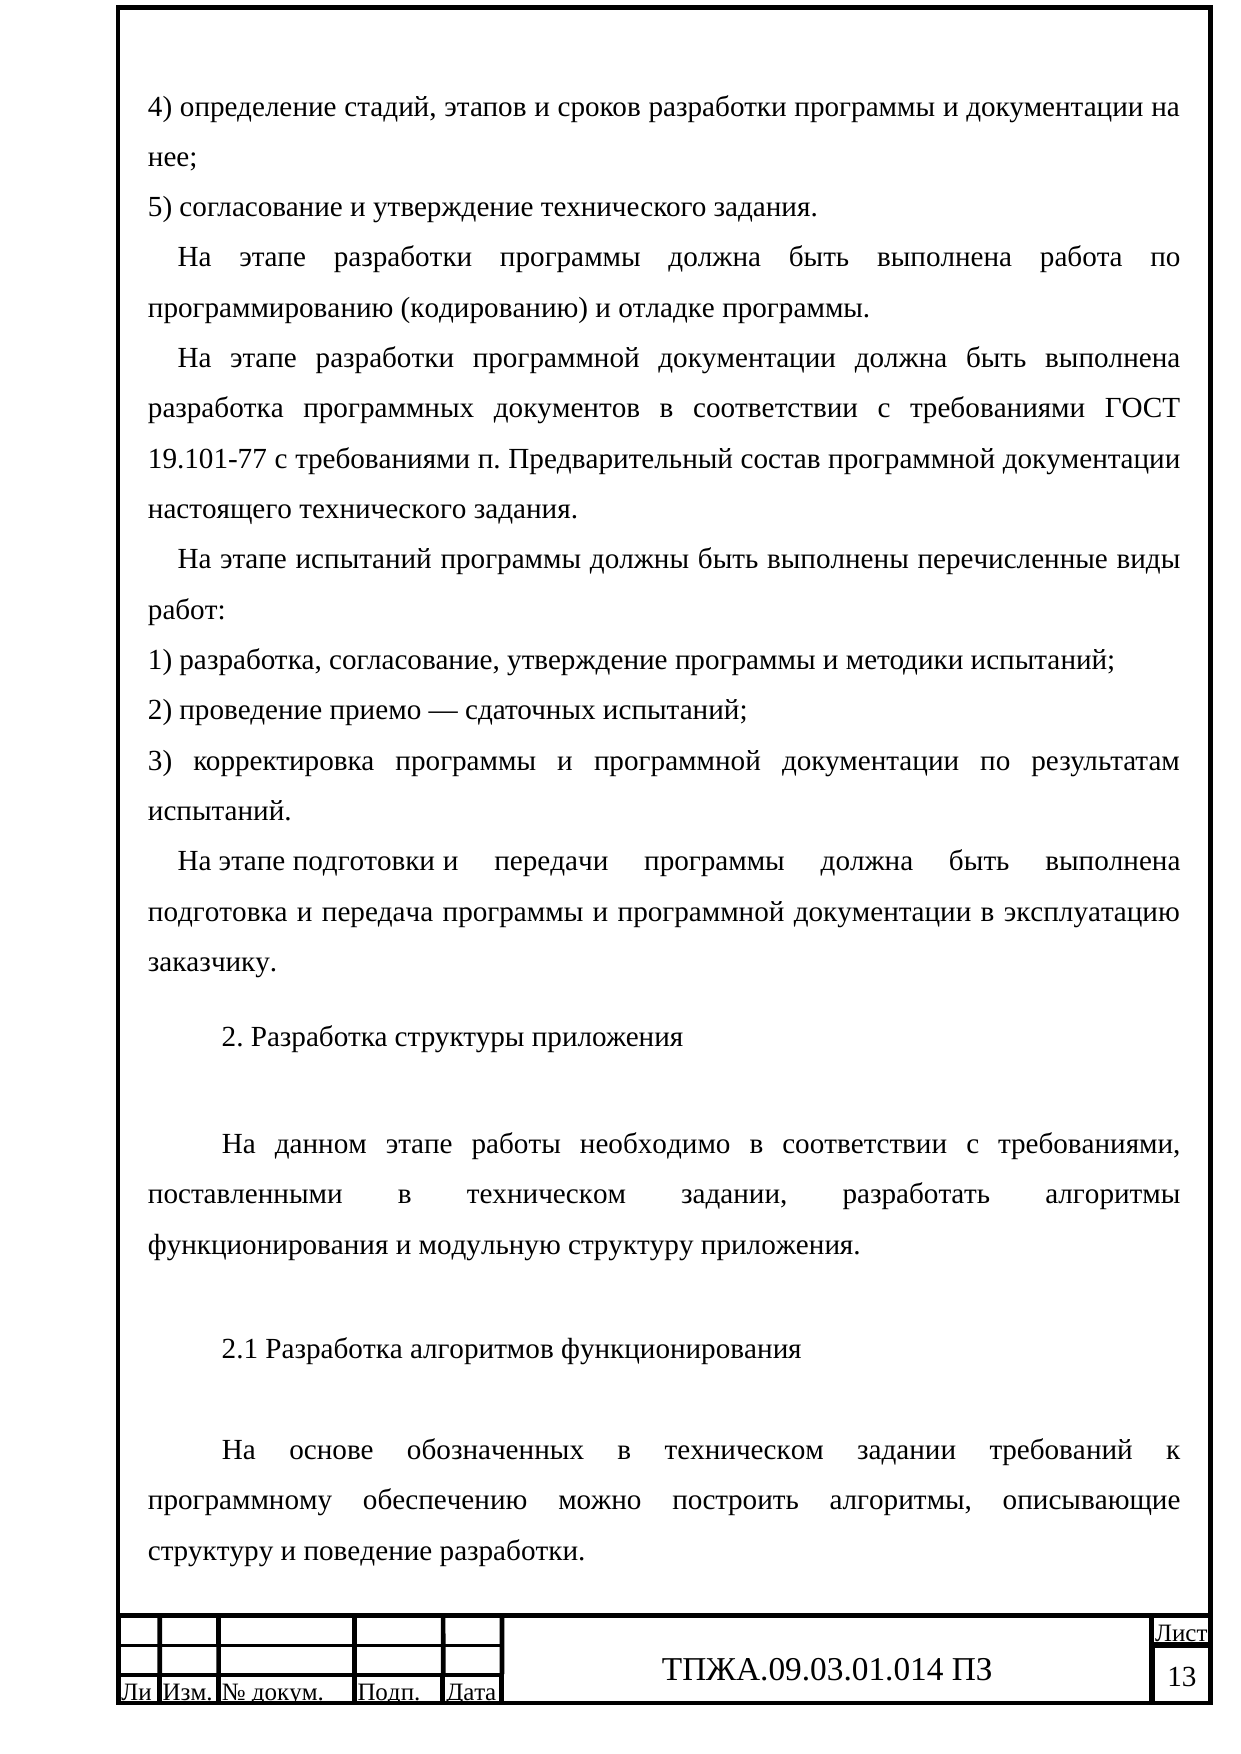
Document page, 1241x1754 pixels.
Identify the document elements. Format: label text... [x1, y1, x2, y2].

text На этапе разработки программы должна быть выполнена работа по программированию (кодированию) и отладке программы. [148, 239, 1181, 323]
text На этапе подготовки и передачи программы должна быть выполнена подготовка и передача программы и программной документации в эксплуатацию заказчику. [148, 843, 1181, 977]
list 2) проведение приемо — сдаточных испытаний; [148, 692, 1181, 726]
subtitle 2. Разработка структуры приложения [148, 1019, 1181, 1053]
subtitle 2.1 Разработка алгоритмов функционирования [148, 1332, 1181, 1365]
list 3) корректировка программы и программной документации по результатам испытаний. [148, 743, 1181, 827]
text На основе обозначенных в техническом задании требований к программному обеспечению можно построить алгоритмы, описывающие структуру и поведение разработки. [148, 1432, 1181, 1566]
list 5) согласование и утверждение технического задания. [148, 189, 1181, 223]
text На этапе разработки программной документации должна быть выполнена разработка программных документов в соответствии с требованиями ГОСТ 19.101-77 с требованиями п. Предварительный состав программной документации настоящего технического задания. [148, 340, 1181, 525]
text На этапе испытаний программы должны быть выполнены перечисленные виды работ: [148, 541, 1181, 625]
list 4) определение стадий, этапов и сроков разработки программы и документации на нее; [148, 89, 1181, 172]
list 1) разработка, согласование, утверждение программы и методики испытаний; [148, 642, 1181, 676]
